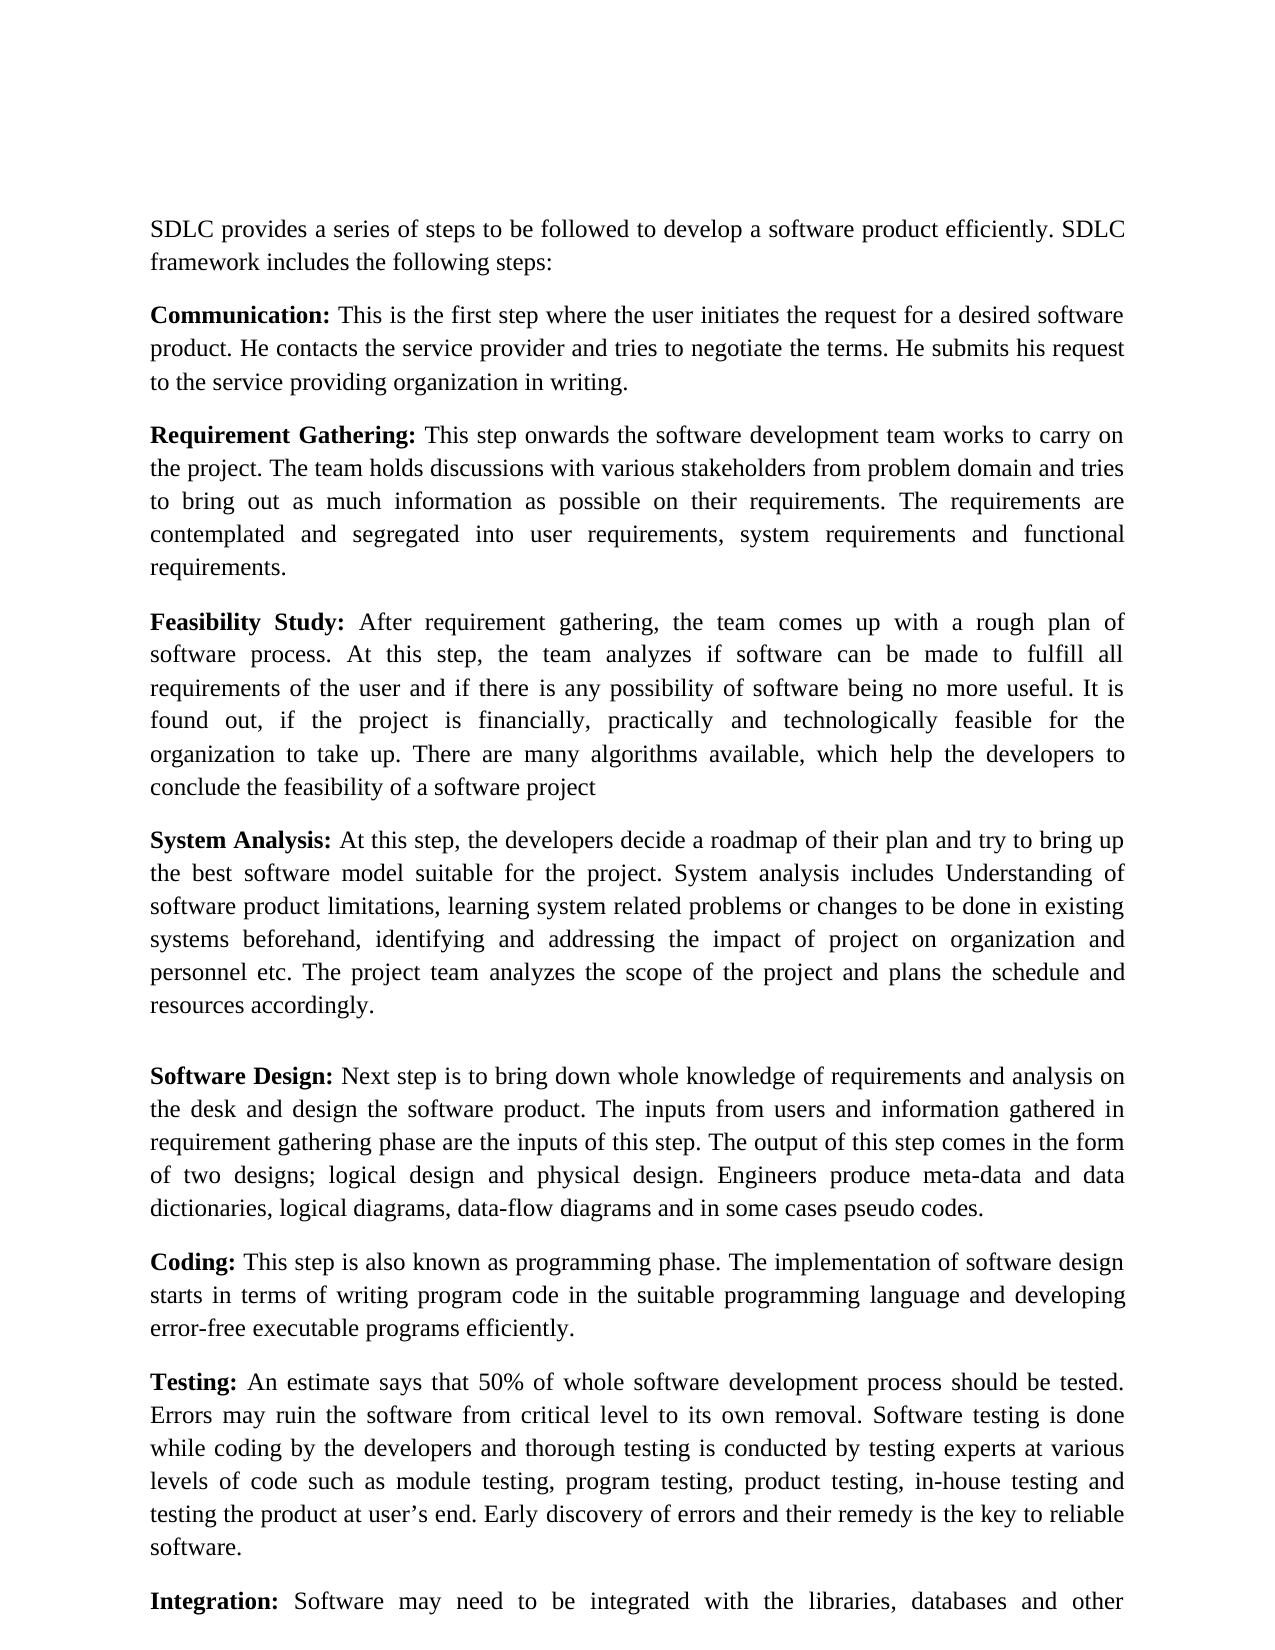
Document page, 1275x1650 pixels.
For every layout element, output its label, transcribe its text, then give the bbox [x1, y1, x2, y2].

text SDLC provides a series of steps to be followed to develop a software product efficiently. SDLC framework includes the following steps: [150, 214, 1125, 276]
text Software Design: Next step is to bring down whole knowledge of requirements and analysis on the desk and design the software product. The inputs from users and information gathered in requirement gathering phase are the inputs of this step. The output of this step comes in the form of two designs; logical design and physical design. Engineers produce meta-data and data dictionaries, logical diagrams, data-flow diagrams and in some cases pseudo codes. [150, 1061, 1126, 1222]
text Requirement Gathering: This step onwards the software development team works to carry on the project. The team holds discussions with various stakeholders from problem domain and tries to bring out as much information as possible on their requirements. The requirements are contemplated and segregated into user requirements, system requirements and functional requirements. [150, 420, 1125, 581]
text System Analysis: At this step, the developers decide a roadmap of their plan and try to bring up the best software model suitable for the project. System analysis includes Understanding of software product limitations, learning system related problems or changes to be done in existing systems beforehand, identifying and addressing the impact of project on organization and personnel etc. The project team analyzes the scope of the project and plans the schedule and resources accordingly. [150, 825, 1126, 1019]
text Coding: This step is also known as programming phase. The implementation of software design starts in terms of writing program code in the suitable programming language and developing error-free executable programs efficiently. [150, 1247, 1126, 1342]
text Communication: This is the first step where the user initiates the request for a desired software product. He contacts the service provider and tries to negotiate the terms. He submits his request to the service providing organization in writing. [150, 301, 1126, 395]
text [150, 1586, 1125, 1615]
text Testing: An estimate says that 50% of whole software development process should be tested. Errors may ruin the software from critical level to its own removal. Software testing is done while coding by the developers and thorough testing is conducted by testing experts at various levels of code such as module testing, program testing, product testing, in-house testing and testing the product at user’s end. Early discovery of errors and their remedy is the key to reliable software. [150, 1367, 1126, 1561]
text Feasibility Study: After requirement gathering, the team comes up with a rough plan of software process. At this step, the team analyzes if software can be made to fulfill all requirements of the user and if there is any possibility of software being no more useful. It is found out, if the project is financially, practically and technologically feasible for the organization to take up. There are many algorithms available, which help the developers to conclude the feasibility of a software project [150, 607, 1125, 800]
